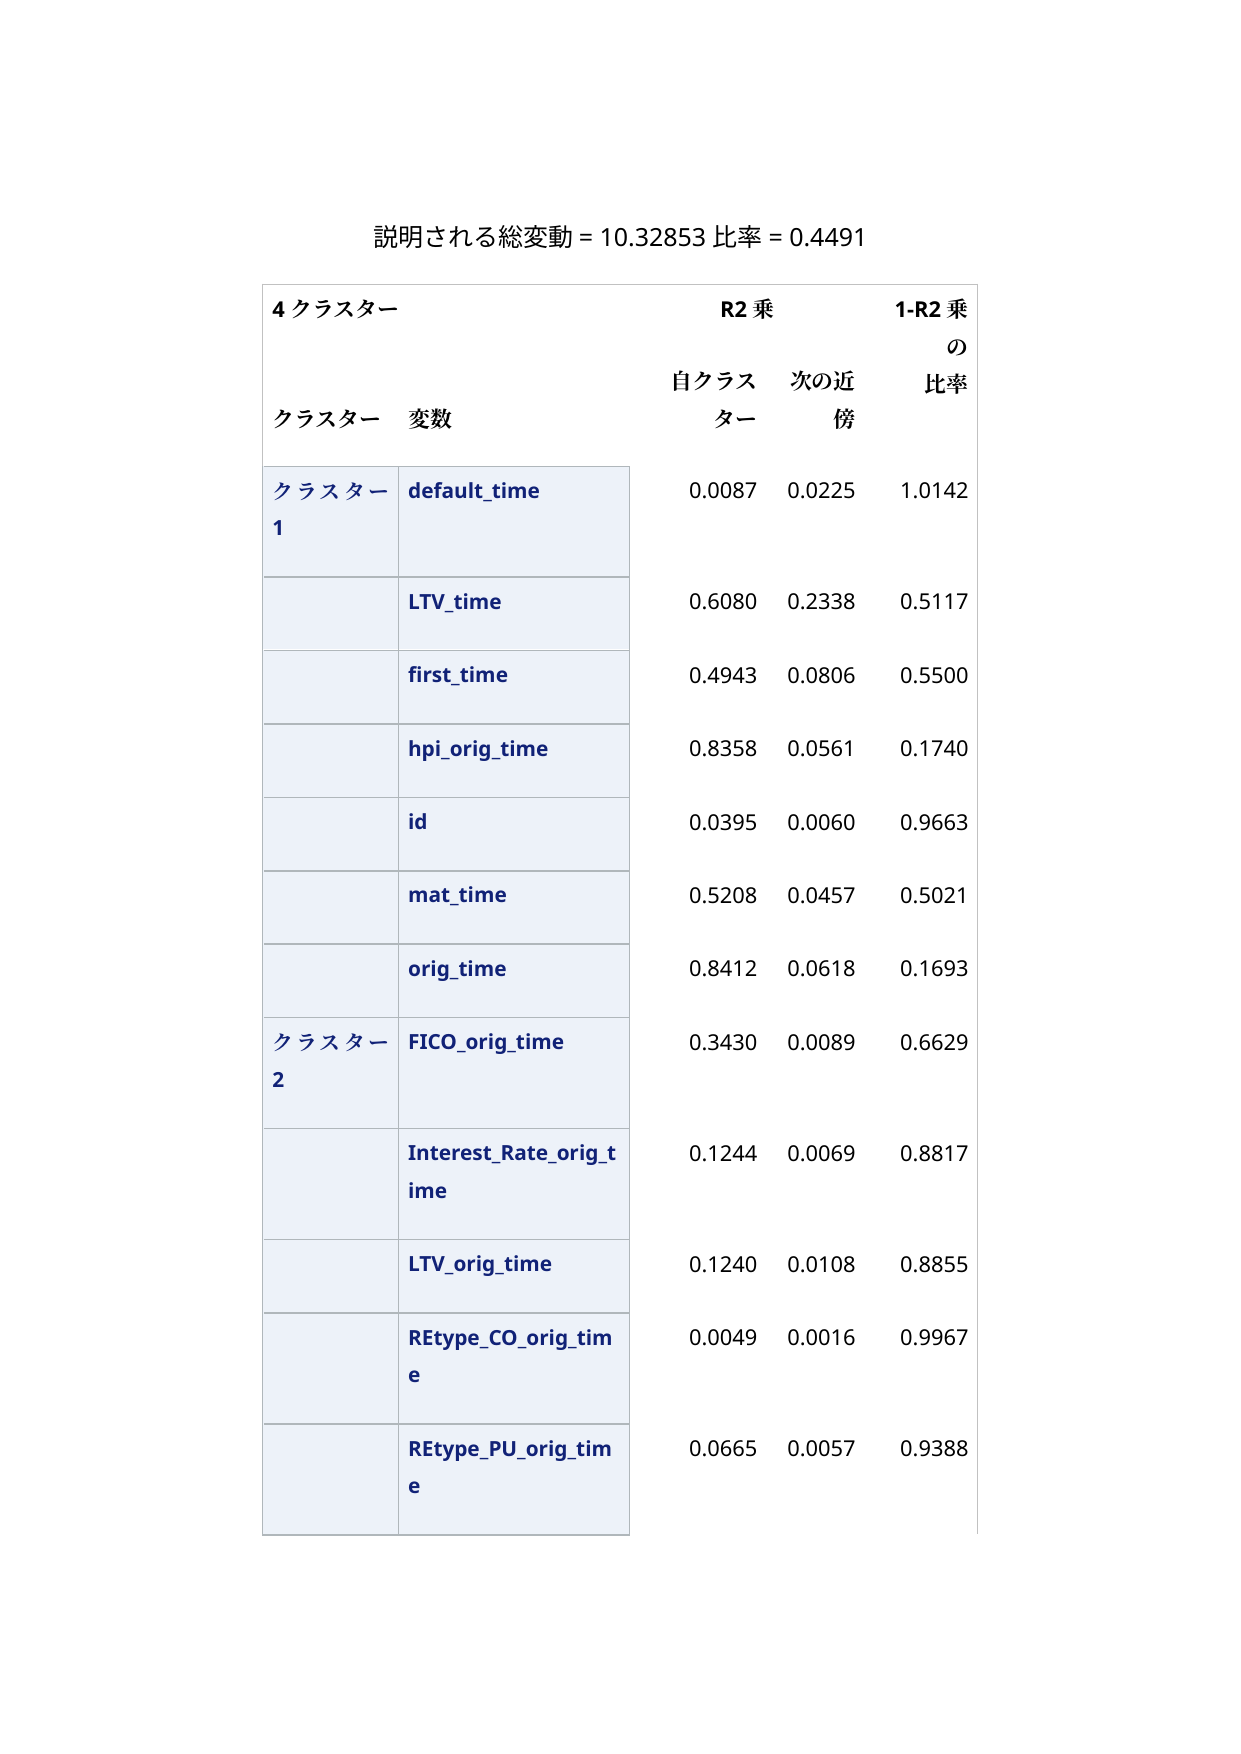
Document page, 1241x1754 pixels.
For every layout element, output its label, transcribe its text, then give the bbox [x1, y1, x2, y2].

table_cell 変数 [399, 357, 629, 466]
table_cell 0.5208 [630, 870, 767, 943]
table_header 4 クラスター [263, 285, 629, 357]
table_cell hpi_orig_time [399, 725, 629, 796]
table_cell 0.0016 [767, 1312, 865, 1423]
table_cell 0.0087 [630, 466, 767, 576]
table_cell 0.0457 [767, 870, 865, 943]
table_cell 0.0089 [767, 1017, 865, 1128]
table_cell 次の近傍 [767, 357, 865, 466]
table_cell クラスター [263, 357, 398, 466]
table_cell 0.6629 [865, 1017, 977, 1128]
table_cell 自クラスター [630, 357, 767, 466]
table_cell 0.6080 [630, 576, 767, 649]
table_cell 0.0395 [630, 796, 767, 870]
table_cell 0.2338 [767, 576, 865, 649]
table_cell 0.1240 [630, 1239, 767, 1312]
table_cell first_time [399, 651, 629, 723]
table_cell 0.5021 [865, 870, 977, 943]
table_cell [263, 651, 398, 723]
text 説明される総変動 = 10.32853 比率 = 0.4491 [177, 217, 1063, 254]
table_cell 0.0561 [767, 723, 865, 796]
table_header R2 乗 [630, 285, 865, 357]
table_cell 0.0108 [767, 1239, 865, 1312]
table_cell 0.0057 [767, 1423, 865, 1534]
table_cell 0.8412 [630, 943, 767, 1017]
table_cell REtype_PU_orig_time [399, 1425, 629, 1534]
table_cell [263, 798, 398, 870]
table_cell 0.8817 [865, 1128, 977, 1239]
table_cell [263, 944, 398, 1017]
table_cell [263, 1424, 398, 1534]
table_cell クラスター 2 [263, 1018, 398, 1128]
table_cell Interest_Rate_orig_time [399, 1129, 629, 1239]
table_cell 0.1693 [865, 943, 977, 1017]
table_cell [263, 577, 398, 649]
table_cell default_time [399, 467, 629, 576]
table_cell 0.0665 [630, 1423, 767, 1534]
table_cell 0.3430 [630, 1017, 767, 1128]
table_cell 0.0060 [767, 796, 865, 870]
table_cell クラスター 1 [263, 467, 398, 576]
table_cell 0.9663 [865, 796, 977, 870]
table_cell mat_time [399, 872, 629, 943]
table_cell 0.0049 [630, 1312, 767, 1423]
table_cell 0.8358 [630, 723, 767, 796]
table_cell 0.4943 [630, 650, 767, 723]
table_cell LTV_time [399, 578, 629, 649]
table_cell [263, 871, 398, 943]
table_cell 0.0618 [767, 943, 865, 1017]
table_cell 0.1740 [865, 723, 977, 796]
table_cell 0.0225 [767, 466, 865, 576]
table_cell [263, 1129, 398, 1239]
table_cell [263, 1313, 398, 1423]
table_header 1-R2 乗の 比率 [865, 285, 977, 466]
table_cell 0.0069 [767, 1128, 865, 1239]
table_cell FICO_orig_time [399, 1018, 629, 1128]
table_cell 0.5500 [865, 650, 977, 723]
table_cell REtype_CO_orig_time [399, 1314, 629, 1423]
table_cell 0.0806 [767, 650, 865, 723]
table_cell 0.9388 [865, 1423, 977, 1534]
table_cell 1.0142 [865, 466, 977, 576]
table_cell 0.8855 [865, 1239, 977, 1312]
table_cell [263, 724, 398, 796]
table_cell LTV_orig_time [399, 1240, 629, 1312]
table_cell id [399, 798, 629, 870]
table_cell 0.5117 [865, 576, 977, 649]
table_cell 0.1244 [630, 1128, 767, 1239]
table_cell 0.9967 [865, 1312, 977, 1423]
table_cell [263, 1240, 398, 1312]
table_cell orig_time [399, 945, 629, 1017]
